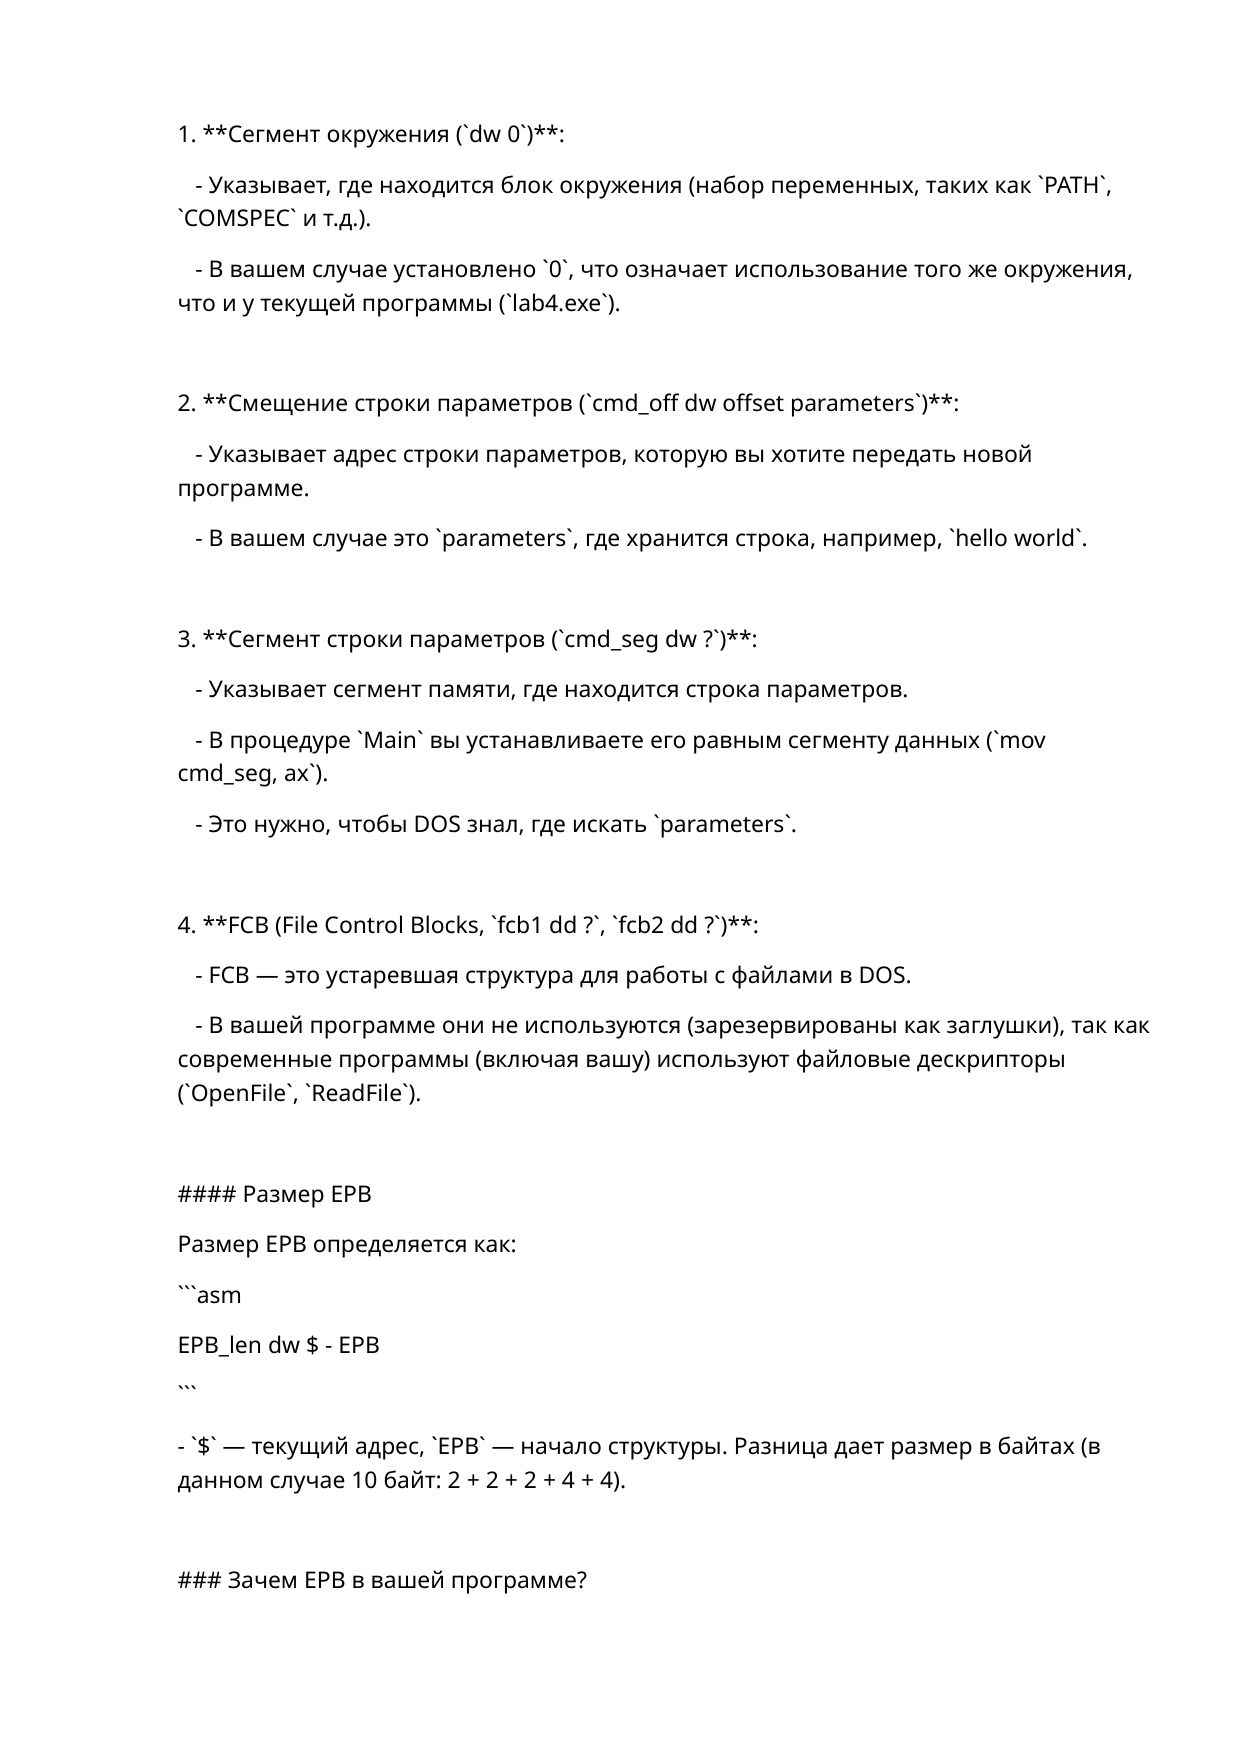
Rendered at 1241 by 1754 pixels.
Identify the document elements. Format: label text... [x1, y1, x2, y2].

text - В процедуре `Main` вы устанавливаете его равным сегменту данных (`mov cmd_seg, ax`). [177, 723, 1152, 788]
text #### Размер EPB [177, 1178, 1152, 1209]
text - В вашей программе они не используются (зарезервированы как заглушки), так как современные программы (включая вашу) используют файловые дескрипторы (`OpenFile`, `ReadFile`). [177, 1009, 1152, 1108]
text - Указывает сегмент памяти, где находится строка параметров. [177, 673, 1152, 704]
text - Это нужно, чтобы DOS знал, где искать `parameters`. [177, 808, 1152, 839]
text - FCB — это устаревшая структура для работы с файлами в DOS. [177, 959, 1152, 990]
text ``` [177, 1379, 1152, 1411]
text Размер EPB определяется как: [177, 1228, 1152, 1259]
text 1. **Сегмент окружения (`dw 0`)**: [177, 118, 1152, 149]
text EPB_len dw $ - EPB [177, 1329, 1152, 1360]
text 4. **FCB (File Control Blocks, `fcb1 dd ?`, `fcb2 dd ?`)**: [177, 908, 1152, 940]
text ### Зачем EPB в вашей программе? [177, 1564, 1152, 1596]
text - Указывает, где находится блок окружения (набор переменных, таких как `PATH`, `COMSPEC` и т.д.). [177, 168, 1152, 233]
text 3. **Сегмент строки параметров (`cmd_seg dw ?`)**: [177, 623, 1152, 654]
text - Указывает адрес строки параметров, которую вы хотите передать новой программе. [177, 438, 1152, 503]
text ```asm [177, 1278, 1152, 1310]
text - В вашем случае это `parameters`, где хранится строка, например, `hello world`. [177, 522, 1152, 553]
text - В вашем случае установлено `0`, что означает использование того же окружения, что и у текущей программы (`lab4.exe`). [177, 253, 1152, 318]
text - `$` — текущий адрес, `EPB` — начало структуры. Разница дает размер в байтах (в данном случае 10 байт: 2 + 2 + 2 + 4 + 4). [177, 1430, 1152, 1495]
text 2. **Смещение строки параметров (`cmd_off dw offset parameters`)**: [177, 387, 1152, 418]
